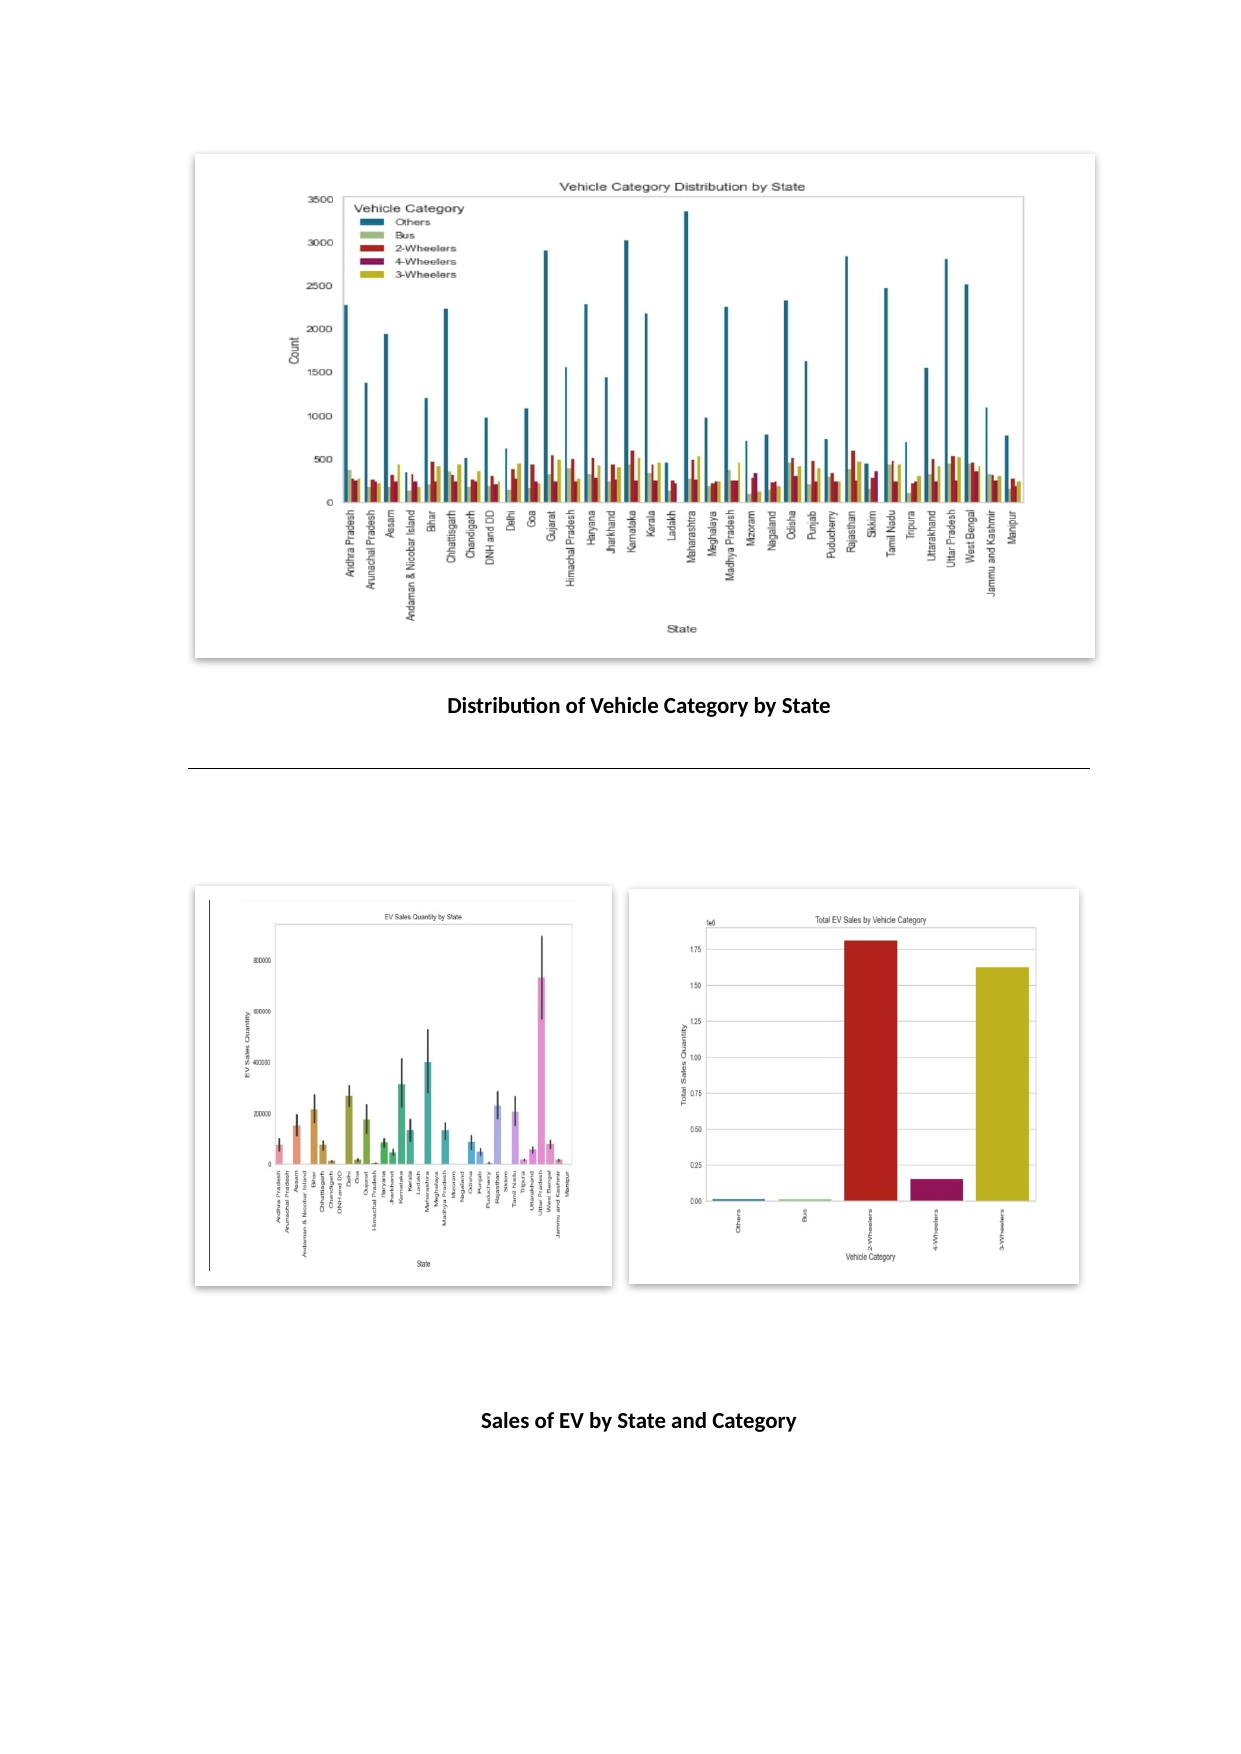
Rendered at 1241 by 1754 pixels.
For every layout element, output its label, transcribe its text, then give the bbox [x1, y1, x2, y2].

picture [644, 903, 1065, 1269]
picture [209, 900, 598, 1271]
text Distribution of Vehicle Category by State [187, 691, 1090, 719]
text Sales of EV by State and Category [187, 1407, 1090, 1435]
picture [209, 169, 1080, 643]
